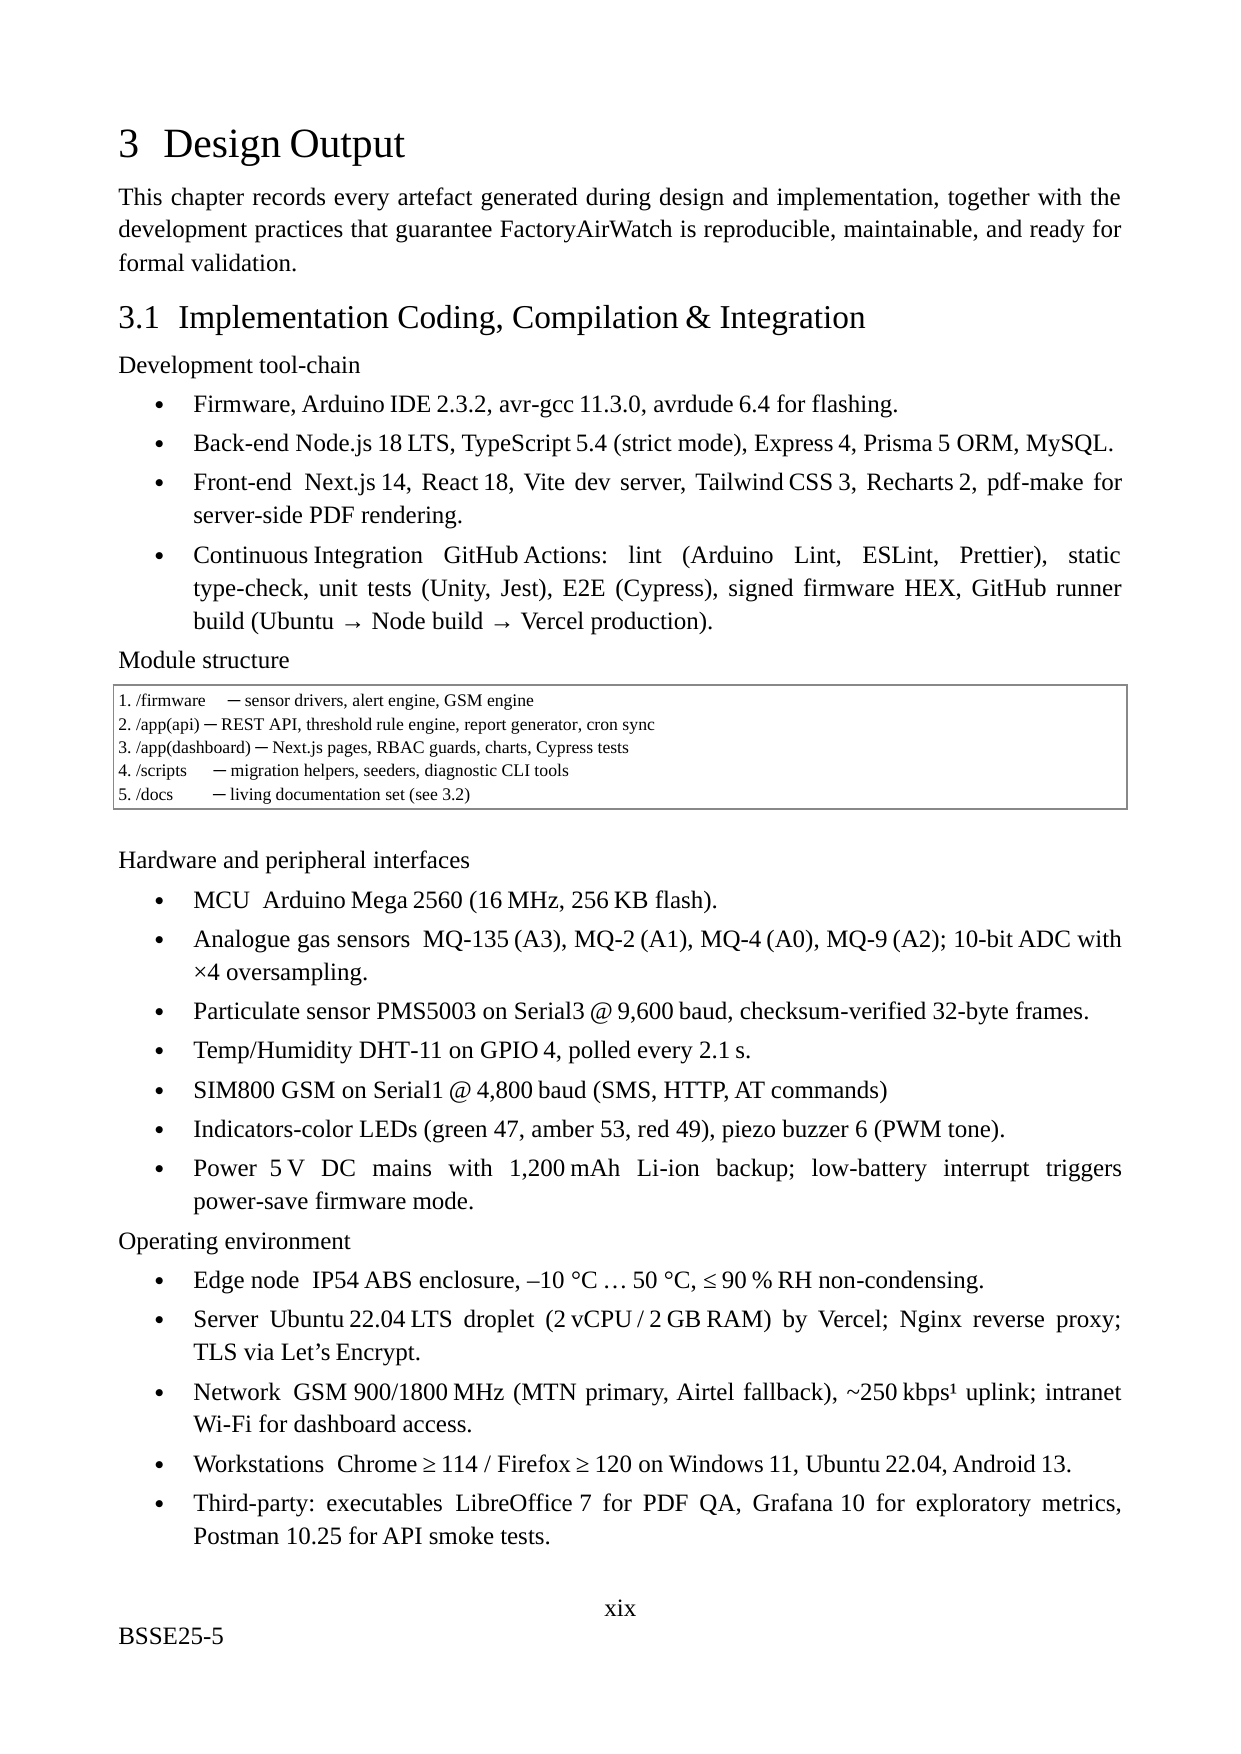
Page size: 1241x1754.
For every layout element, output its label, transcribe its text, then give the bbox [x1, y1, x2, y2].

list Third-party: executables LibreOffice 7 for PDF QA, Grafana 10 for exploratory metrics, Postman 10.25 for API smoke tests. [156, 1488, 1122, 1550]
list Edge node IP54 ABS enclosure, –10 °C … 50 °C, ≤ 90 % RH non-condensing. [156, 1265, 1122, 1294]
list Power 5 V DC mains with 1,200 mAh Li-ion backup; low-battery interrupt triggers power-save firmware mode. [156, 1153, 1122, 1215]
text 3. /app(dashboard) ─ Next.js pages, RBAC guards, charts, Cypress tests [114, 731, 1126, 754]
text 2. /app(api) ─ REST API, threshold rule engine, report generator, cron sync [114, 708, 1126, 731]
list Back-end Node.js 18 LTS, TypeScript 5.4 (strict mode), Express 4, Prisma 5 ORM, MySQL. [156, 428, 1122, 457]
text 1. /firmware ─ sensor drivers, alert engine, GSM engine [114, 686, 1126, 708]
list Server Ubuntu 22.04 LTS droplet (2 vCPU / 2 GB RAM) by Vercel; Nginx reverse proxy; TLS via Let’s Encrypt. [156, 1304, 1122, 1366]
text 4. /scripts ─ migration helpers, seeders, diagnostic CLI tools [114, 754, 1126, 778]
list Front-end Next.js 14, React 18, Vite dev server, Tailwind CSS 3, Recharts 2, pdf-make for server-side PDF rendering. [156, 467, 1122, 529]
text This chapter records every artefact generated during design and implementation, together with the development practices that guarantee FactoryAirWatch is reproducible, maintainable, and ready for formal validation. [118, 182, 1122, 276]
list Temp/Humidity DHT-11 on GPIO 4, polled every 2.1 s. [156, 1036, 1122, 1064]
text Hardware and peripheral interfaces [118, 846, 1122, 874]
list Indicators-color LEDs (green 47, amber 53, red 49), piezo buzzer 6 (PWM tone). [156, 1114, 1122, 1143]
text 5. /docs ─ living documentation set (see 3.2) [114, 778, 1126, 808]
list Analogue gas sensors MQ-135 (A3), MQ-2 (A1), MQ-4 (A0), MQ-9 (A2); 10-bit ADC with ×4 oversampling. [156, 924, 1122, 986]
text Module structure [118, 645, 1122, 674]
list Particulate sensor PMS5003 on Serial3 @ 9,600 baud, checksum-verified 32-byte frames. [156, 996, 1122, 1025]
text Development tool-chain [118, 350, 1122, 378]
list Workstations Chrome ≥ 114 / Firefox ≥ 120 on Windows 11, Ubuntu 22.04, Android 13. [156, 1449, 1122, 1478]
text Operating environment [118, 1226, 1122, 1254]
subtitle Design Output [118, 118, 1122, 166]
list Firmware, Arduino IDE 2.3.2, avr-gcc 11.3.0, avrdude 6.4 for flashing. [156, 389, 1122, 418]
list Continuous Integration GitHub Actions: lint (Arduino Lint, ESLint, Prettier), static type-check, unit tests (Unity, Jest), E2E (Cypress), signed firmware HEX, GitHub runner build (Ubuntu → Node build → Vercel production). [156, 540, 1122, 634]
list Network GSM 900/1800 MHz (MTN primary, Airtel fallback), ~250 kbps¹ uplink; intranet Wi-Fi for dashboard access. [156, 1377, 1122, 1438]
list SIM800 GSM on Serial1 @ 4,800 baud (SMS, HTTP, AT commands) [156, 1075, 1122, 1104]
subtitle Implementation Coding, Compilation & Integration [118, 297, 1122, 336]
list MCU Arduino Mega 2560 (16 MHz, 256 KB flash). [156, 885, 1122, 913]
